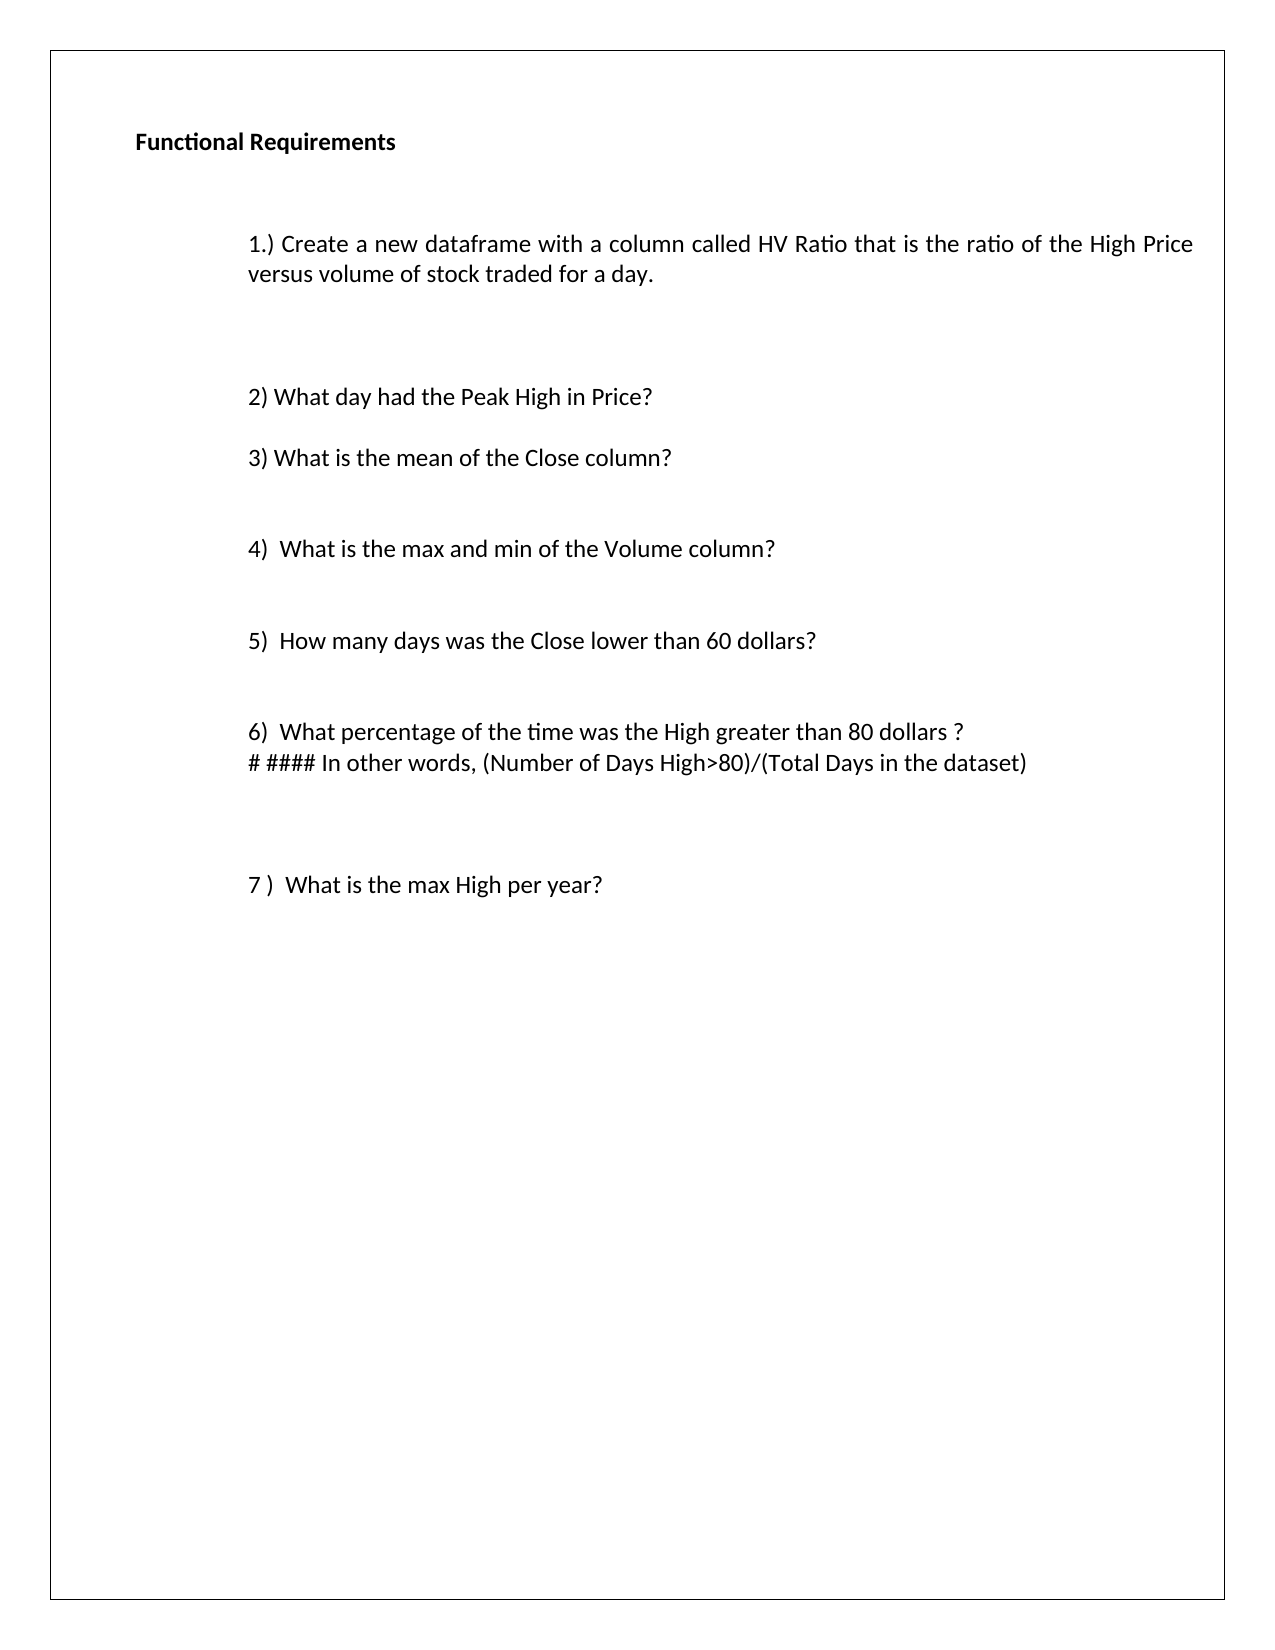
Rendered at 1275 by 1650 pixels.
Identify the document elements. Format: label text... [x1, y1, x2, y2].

text Functional Requirements [135, 126, 1184, 157]
text # #### In other words, (Number of Days High>80)/(Total Days in the dataset) [248, 747, 1196, 777]
text 6) What percentage of the time was the High greater than 80 dollars ? [248, 716, 1196, 747]
text 1.) Create a new dataframe with a column called HV Ratio that is the ratio of the High Price versus volume of stock traded for a day. [248, 228, 1196, 289]
text 3) What is the mean of the Close column? [248, 442, 1196, 472]
text 5) How many days was the Close lower than 60 dollars? [248, 625, 1196, 655]
text 7 ) What is the max High per year? [248, 869, 1196, 899]
text 2) What day had the Peak High in Price? [248, 381, 1196, 411]
text 4) What is the max and min of the Volume column? [248, 533, 1196, 564]
